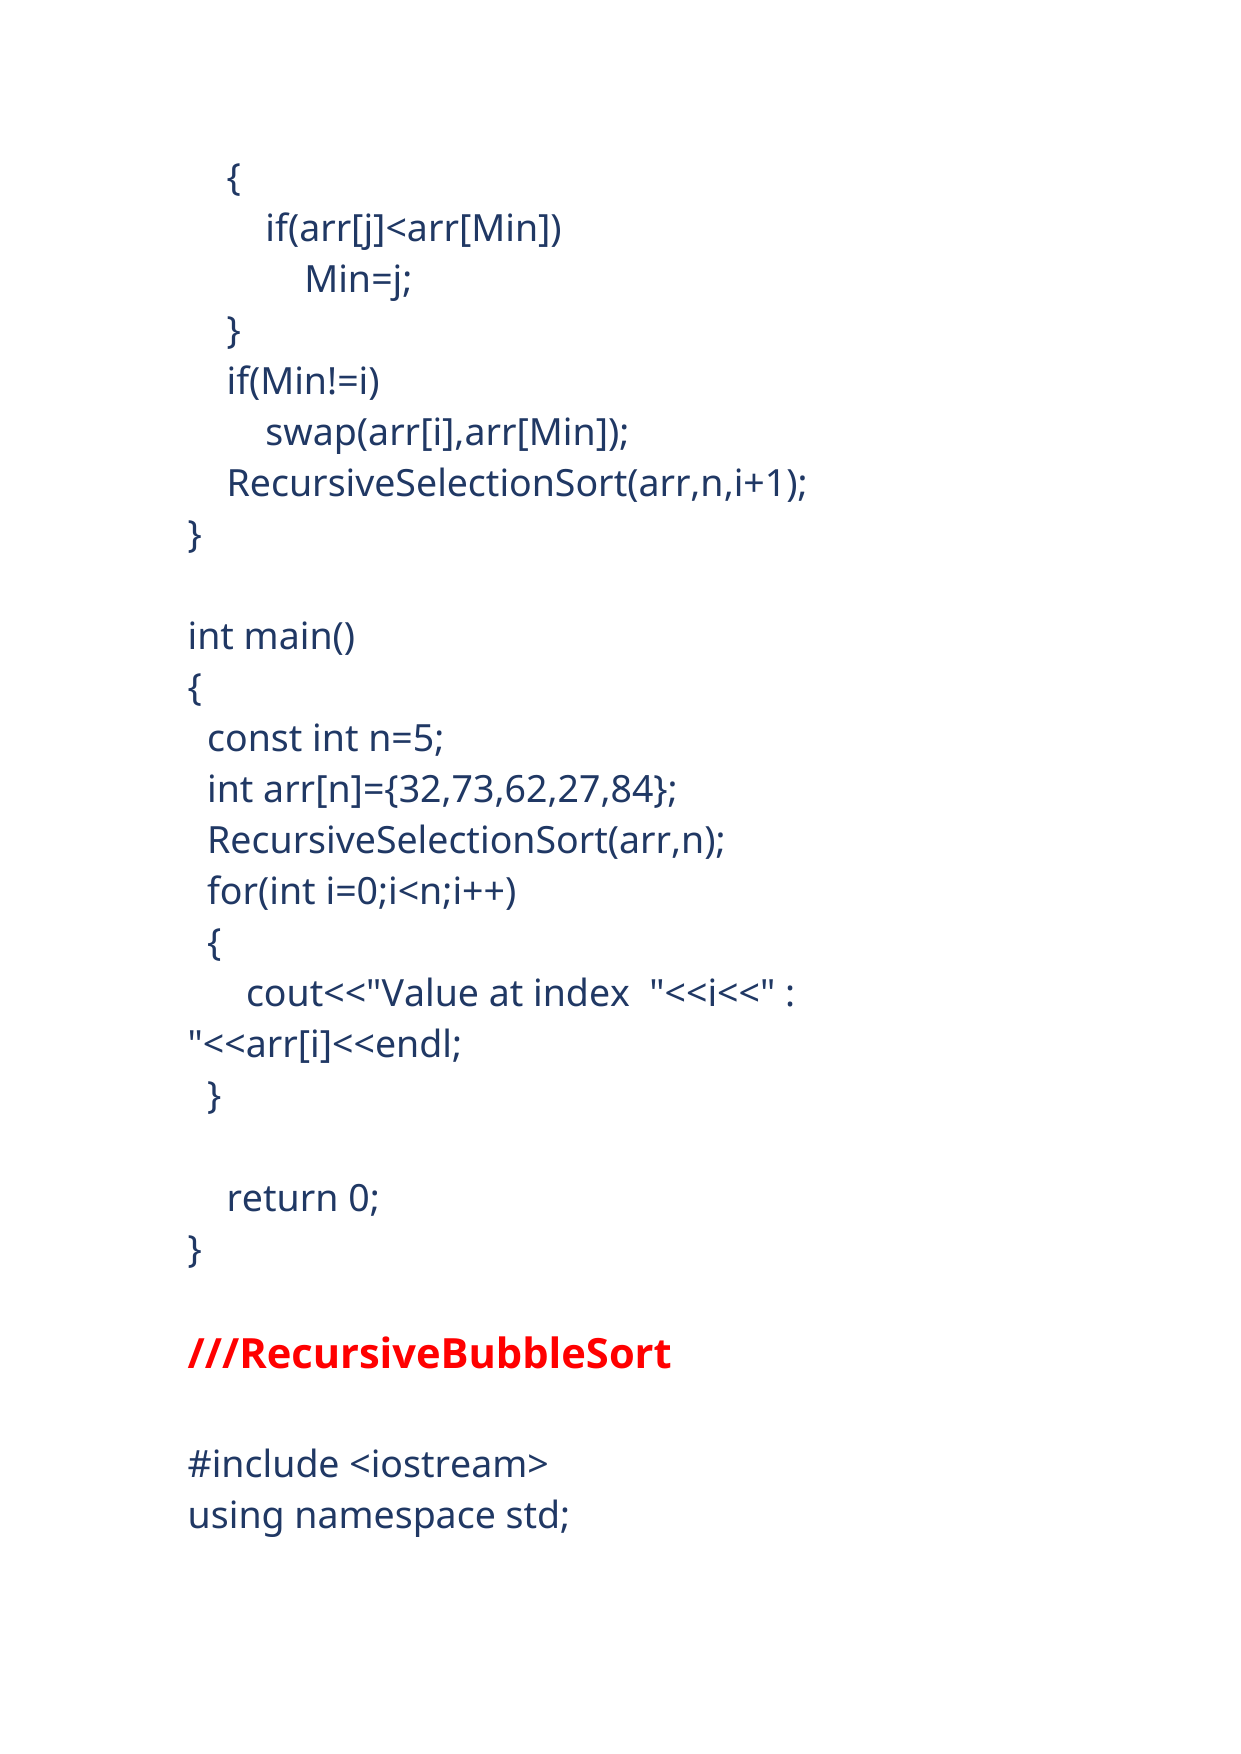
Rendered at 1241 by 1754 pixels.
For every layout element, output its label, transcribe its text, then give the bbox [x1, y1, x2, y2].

text swap(arr[i],arr[Min]); [187, 405, 1053, 456]
text return 0; [187, 1171, 1053, 1222]
text } [187, 1222, 1053, 1273]
text Min=j; [187, 252, 1053, 303]
text int arr[n]={32,73,62,27,84}; [187, 762, 1053, 813]
text } [187, 507, 1053, 558]
text RecursiveSelectionSort(arr,n); [187, 813, 1053, 864]
text { [187, 150, 1053, 201]
text for(int i=0;i<n;i++) [187, 864, 1053, 916]
text RecursiveSelectionSort(arr,n,i+1); [187, 456, 1053, 507]
text if(arr[j]<arr[Min]) [187, 201, 1053, 252]
text const int n=5; [187, 711, 1053, 762]
text if(Min!=i) [187, 354, 1053, 405]
text int main() [187, 609, 1053, 660]
text #include <iostream> [187, 1437, 1053, 1488]
text } [187, 1069, 1053, 1120]
text } [187, 303, 1053, 354]
text using namespace std; [187, 1488, 1053, 1539]
text ///RecursiveBubbleSort [187, 1324, 1053, 1381]
text { [187, 916, 1053, 967]
text cout<<"Value at index "<<i<<" : "<<arr[i]<<endl; [187, 967, 1053, 1069]
text { [187, 660, 1053, 711]
